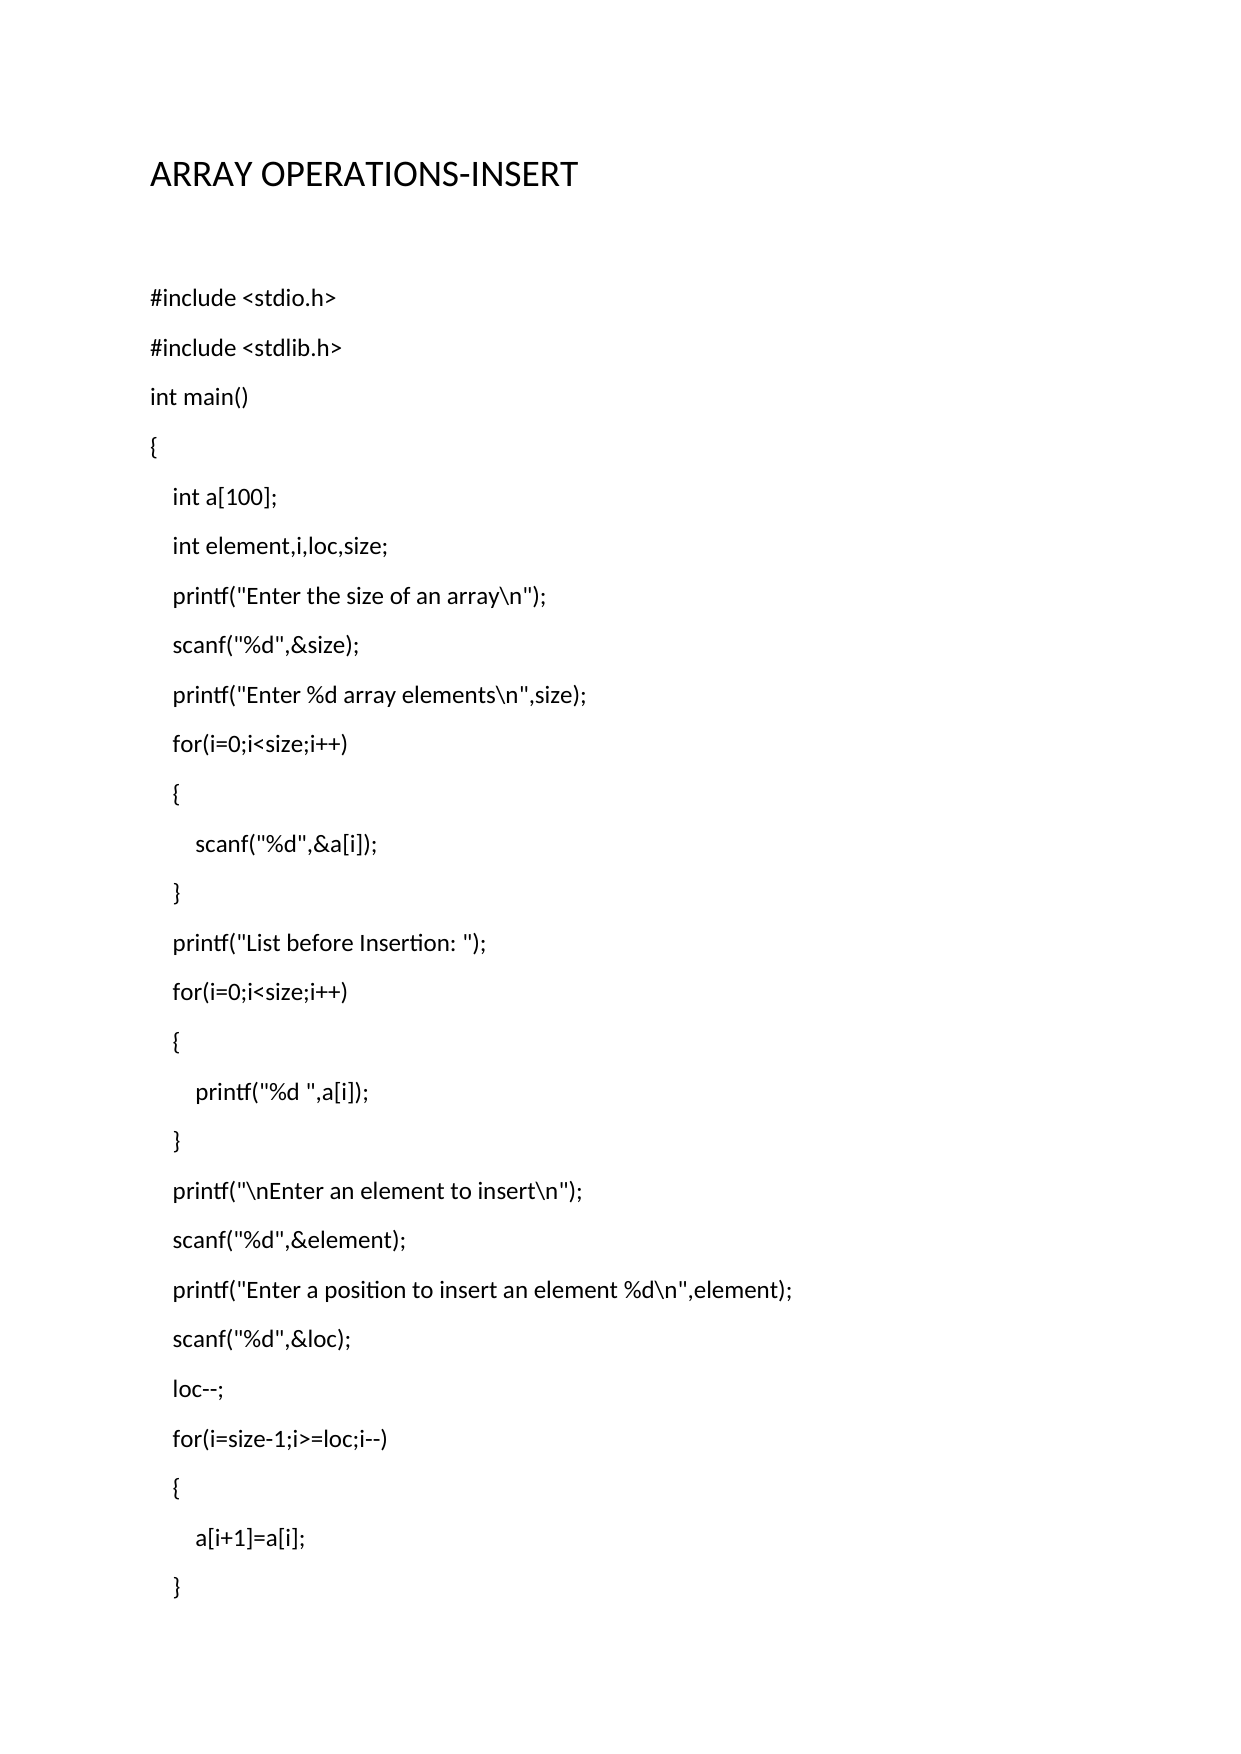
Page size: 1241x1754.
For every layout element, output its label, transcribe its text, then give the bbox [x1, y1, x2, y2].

text for(i=size-1;i>=loc;i--) [150, 1423, 1090, 1453]
text printf("List before Insertion: "); [150, 927, 1090, 957]
text for(i=0;i<size;i++) [150, 728, 1090, 759]
text printf("Enter the size of an array\n"); [150, 580, 1090, 610]
text printf("%d ",a[i]); [150, 1076, 1090, 1106]
text scanf("%d",&size); [150, 629, 1090, 660]
text #include <stdio.h> [150, 282, 1090, 313]
text int a[100]; [150, 481, 1090, 511]
text } [150, 1125, 1090, 1156]
text printf("\nEnter an element to insert\n"); [150, 1175, 1090, 1205]
text int element,i,loc,size; [150, 530, 1090, 561]
text #include <stdlib.h> [150, 332, 1090, 362]
text int main() [150, 381, 1090, 412]
text } [150, 877, 1090, 908]
text loc--; [150, 1373, 1090, 1404]
text scanf("%d",&a[i]); [150, 828, 1090, 858]
text { [150, 431, 1090, 462]
text for(i=0;i<size;i++) [150, 976, 1090, 1007]
text scanf("%d",&loc); [150, 1323, 1090, 1354]
text scanf("%d",&element); [150, 1224, 1090, 1255]
text a[i+1]=a[i]; [150, 1522, 1090, 1552]
text { [150, 778, 1090, 809]
text printf("Enter %d array elements\n",size); [150, 679, 1090, 709]
text { [150, 1472, 1090, 1503]
text { [150, 1026, 1090, 1057]
text ARRAY OPERATIONS-INSERT [150, 150, 1090, 196]
text printf("Enter a position to insert an element %d\n",element); [150, 1274, 1090, 1304]
text } [150, 1571, 1090, 1602]
